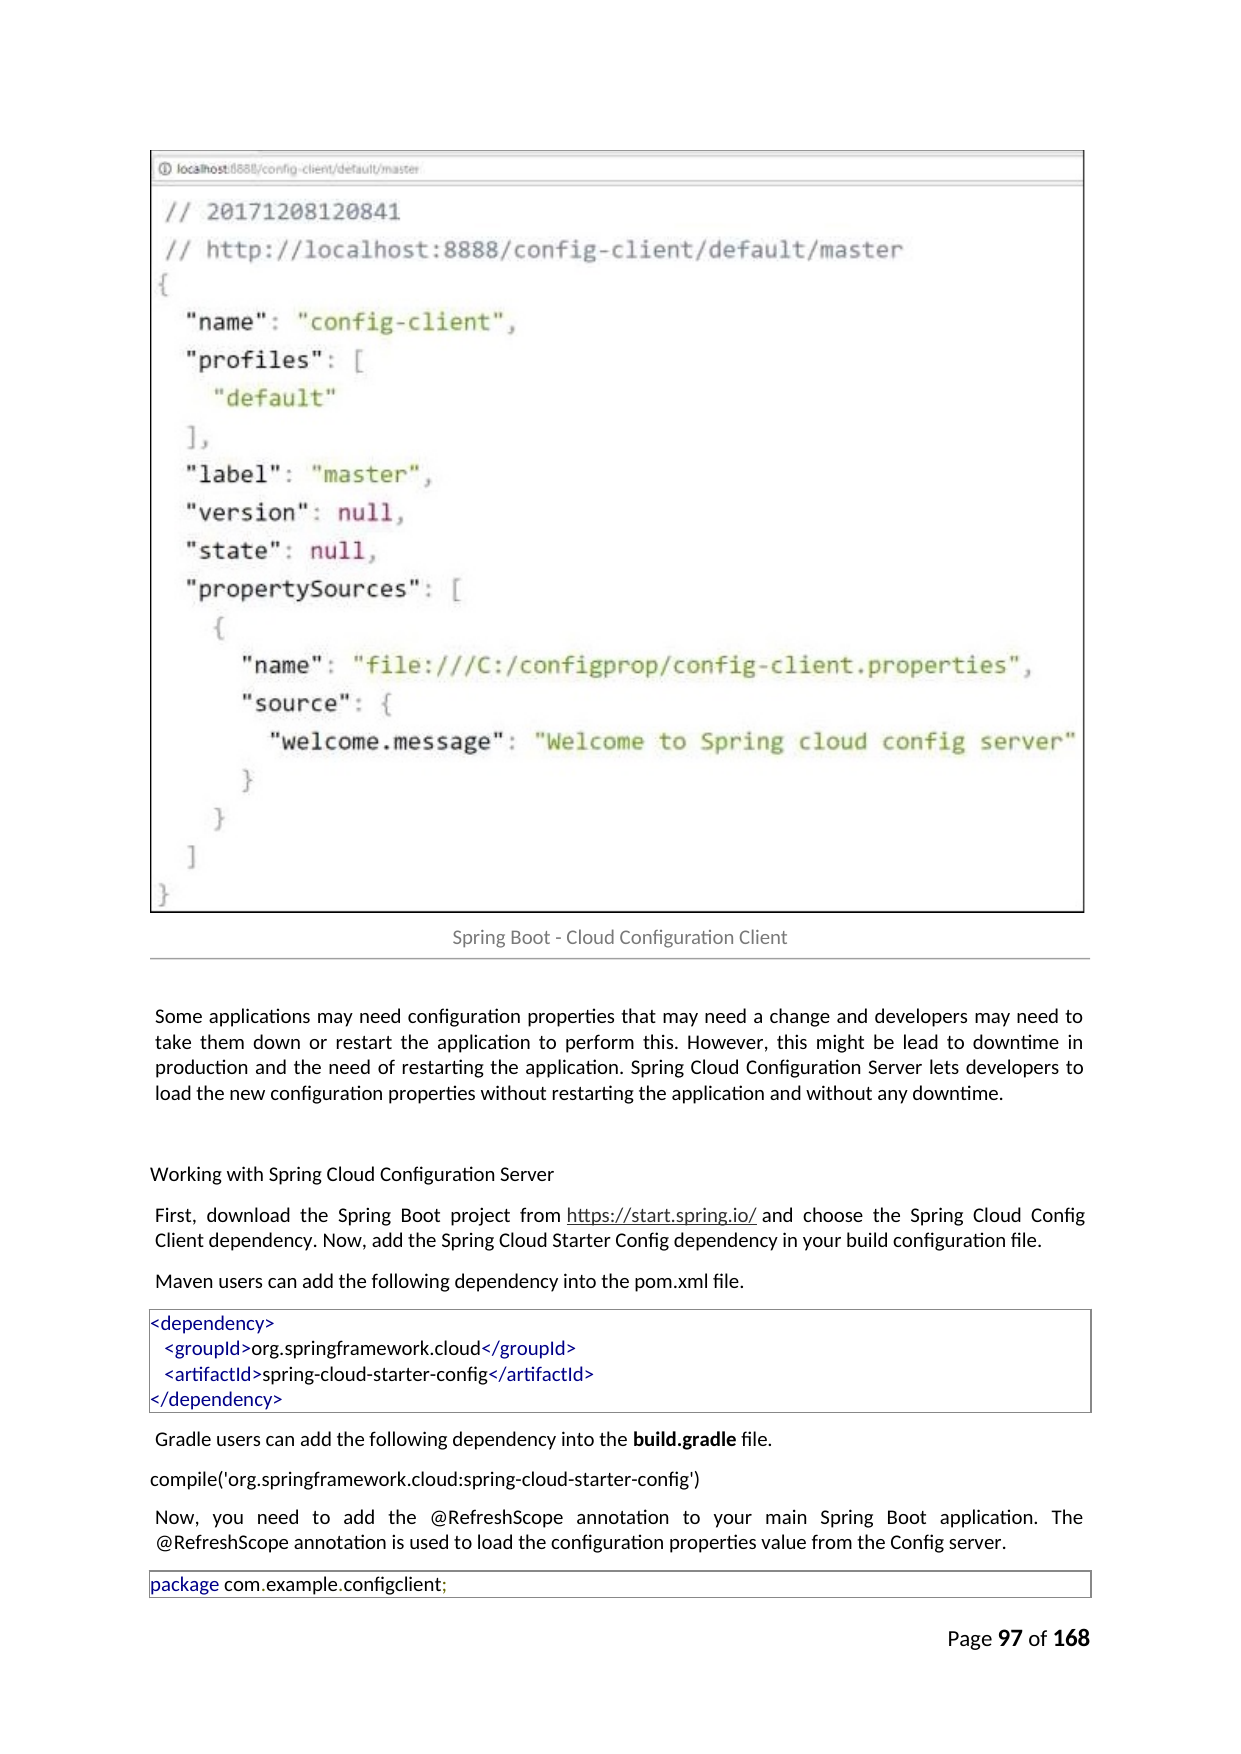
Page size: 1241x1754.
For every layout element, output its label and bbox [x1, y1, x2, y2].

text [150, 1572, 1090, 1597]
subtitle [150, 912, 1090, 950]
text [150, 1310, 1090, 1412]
picture [150, 150, 1085, 913]
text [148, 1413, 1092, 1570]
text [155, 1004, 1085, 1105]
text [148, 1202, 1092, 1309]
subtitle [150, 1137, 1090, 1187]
